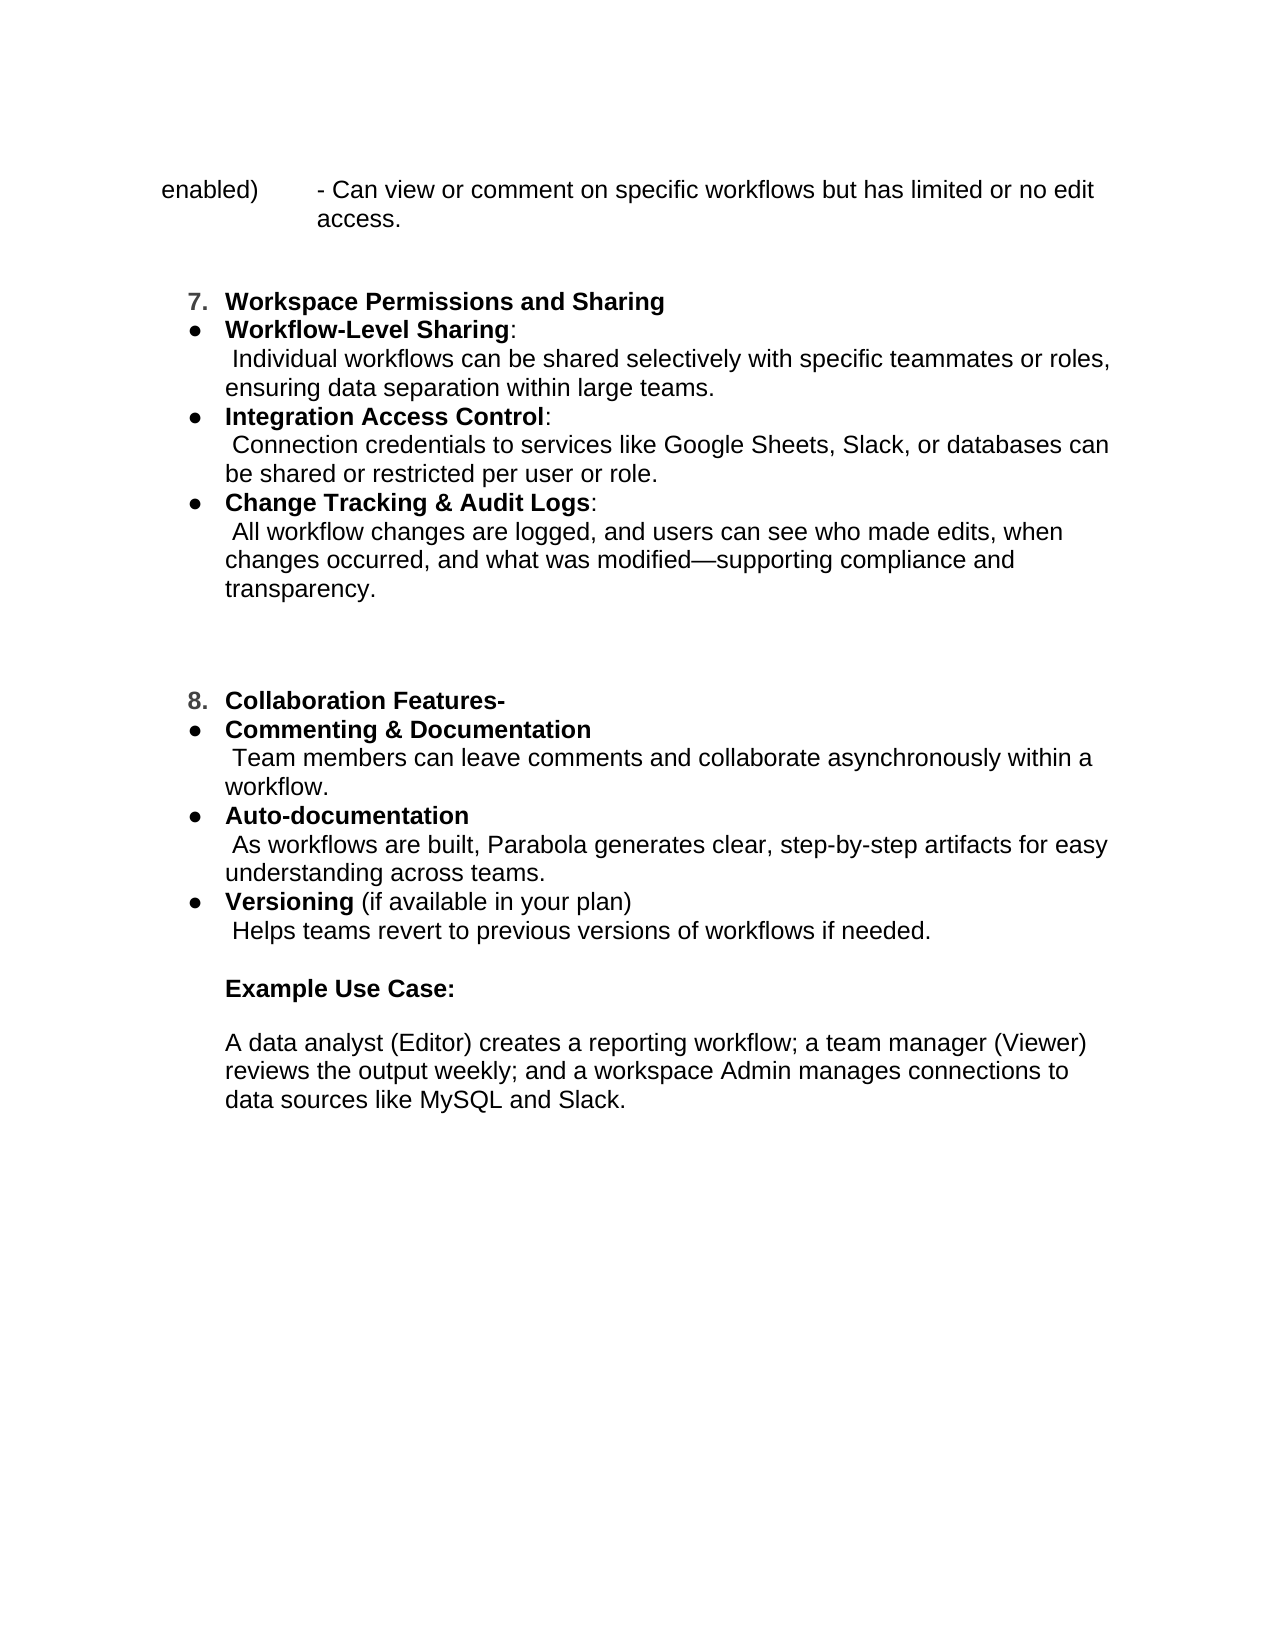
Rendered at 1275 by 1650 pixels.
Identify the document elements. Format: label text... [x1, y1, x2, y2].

list Auto-documentation As workflows are built, Parabola generates clear, step-by-step artifacts for easy understanding across teams. [187, 801, 1125, 887]
list Versioning (if available in your plan) Helps teams revert to previous versions of workflows if needed. [187, 887, 1125, 944]
subtitle Collaboration Features- [187, 686, 1125, 714]
subtitle Workspace Permissions and Sharing [187, 287, 1125, 315]
list Commenting & Documentation Team members can leave comments and collaborate asynchronously within a workflow. [187, 714, 1125, 801]
list Integration Access Control: Connection credentials to services like Google Sheets, Slack, or databases can be shared or restricted per user or role. [187, 402, 1125, 488]
list Change Tracking & Audit Logs: All workflow changes are logged, and users can see who made edits, when changes occurred, and what was modified—supporting compliance and transparency. [187, 488, 1125, 603]
text A data analyst (Editor) creates a reporting workflow; a team manager (Viewer) reviews the output weekly; and a workspace Admin manages connections to data sources like MySQL and Slack. [225, 1027, 1125, 1114]
list Workflow-Level Sharing: Individual workflows can be shared selectively with specific teammates or roles, ensuring data separation within large teams. [187, 315, 1125, 402]
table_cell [305, 150, 1125, 257]
subtitle Example Use Case: [150, 974, 1125, 1002]
table_cell Guest (if enabled) [150, 150, 305, 257]
